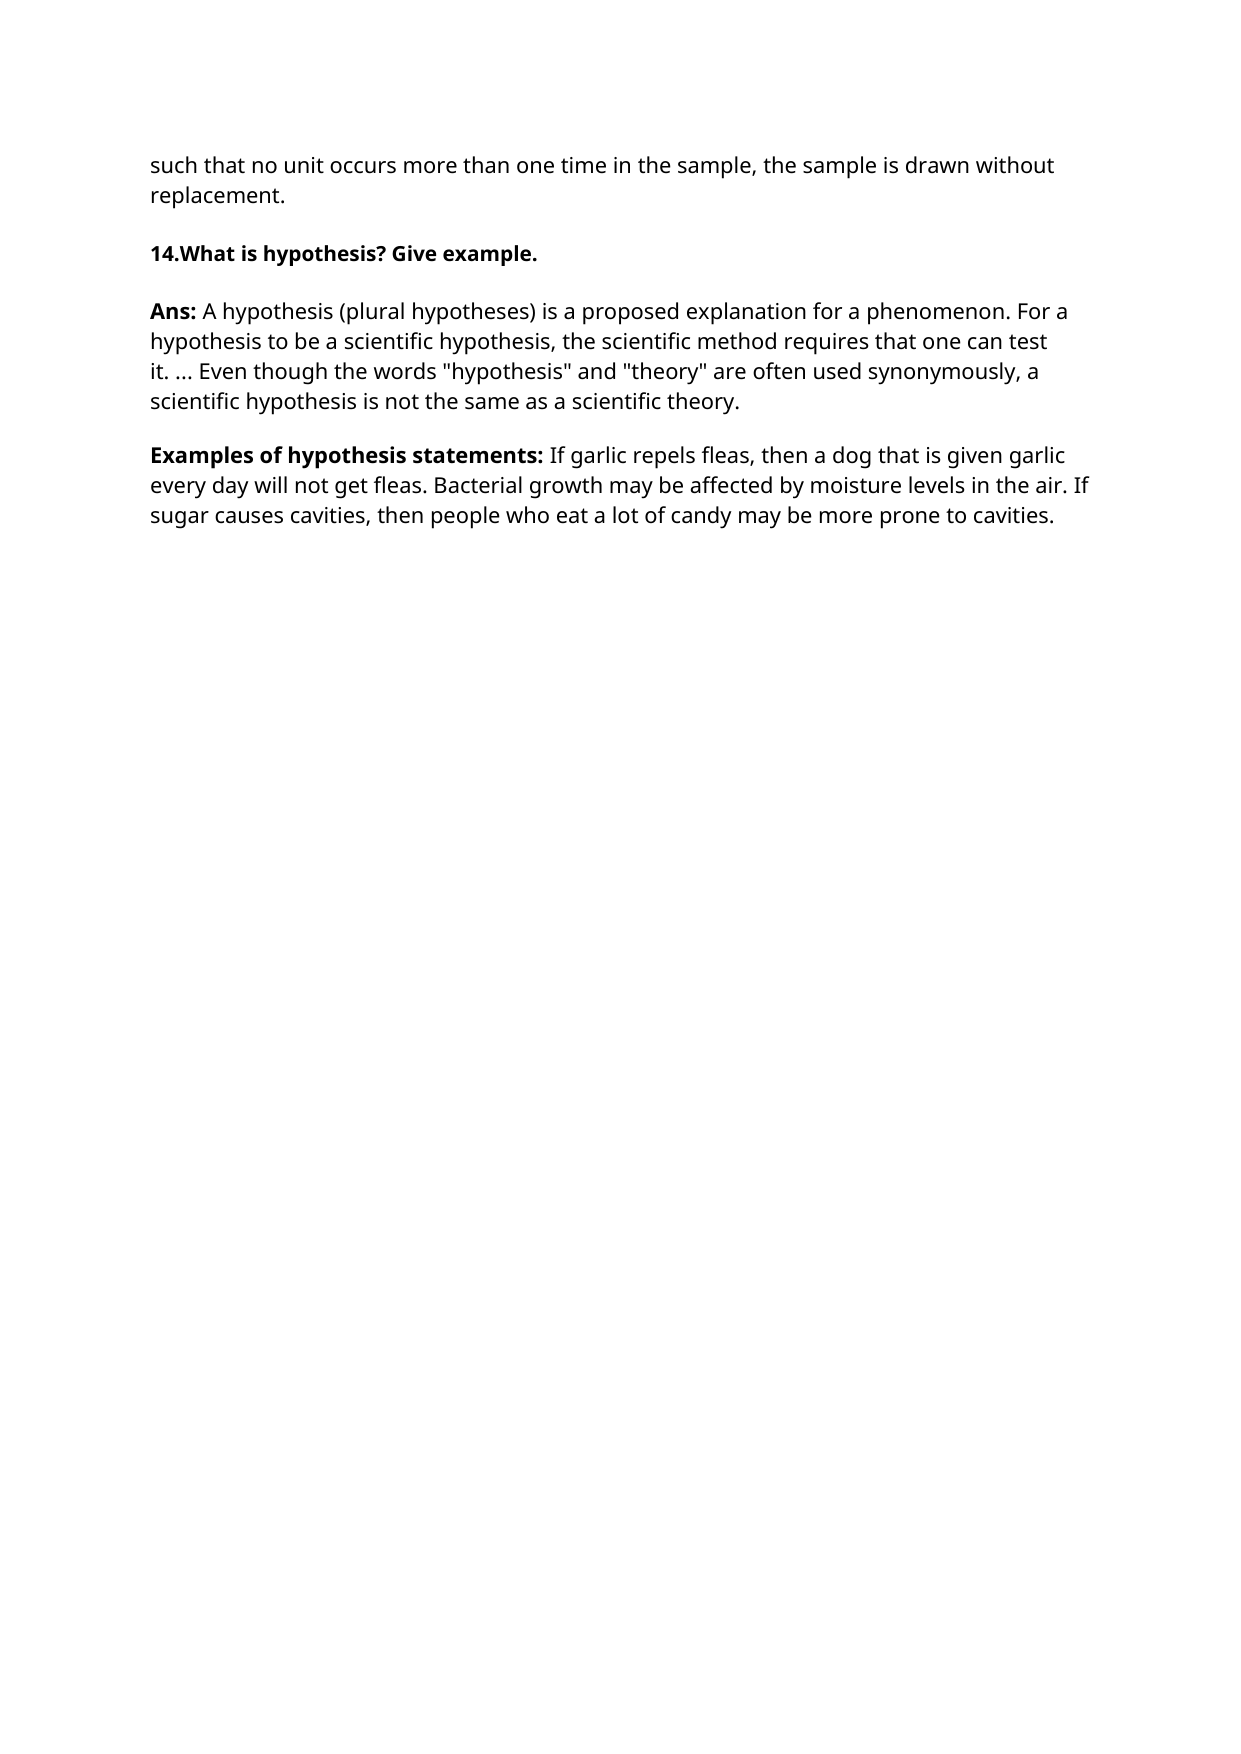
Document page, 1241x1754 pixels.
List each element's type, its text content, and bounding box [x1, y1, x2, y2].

text Examples of hypothesis statements: If garlic repels fleas, then a dog that is given garlic every day will not get fleas. Bacterial growth may be affected by moisture levels in the air. If sugar causes cavities, then people who eat a lot of candy may be more prone to cavities. [150, 441, 1090, 530]
text 14.What is hypothesis? Give example. [150, 239, 1090, 267]
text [150, 150, 1090, 209]
text Ans: A hypothesis (plural hypotheses) is a proposed explanation for a phenomenon. For a hypothesis to be a scientific hypothesis, the scientific method requires that one can test it. ... Even though the words "hypothesis" and "theory" are often used synonymously, a scientific hypothesis is not the same as a scientific theory. [150, 296, 1090, 416]
